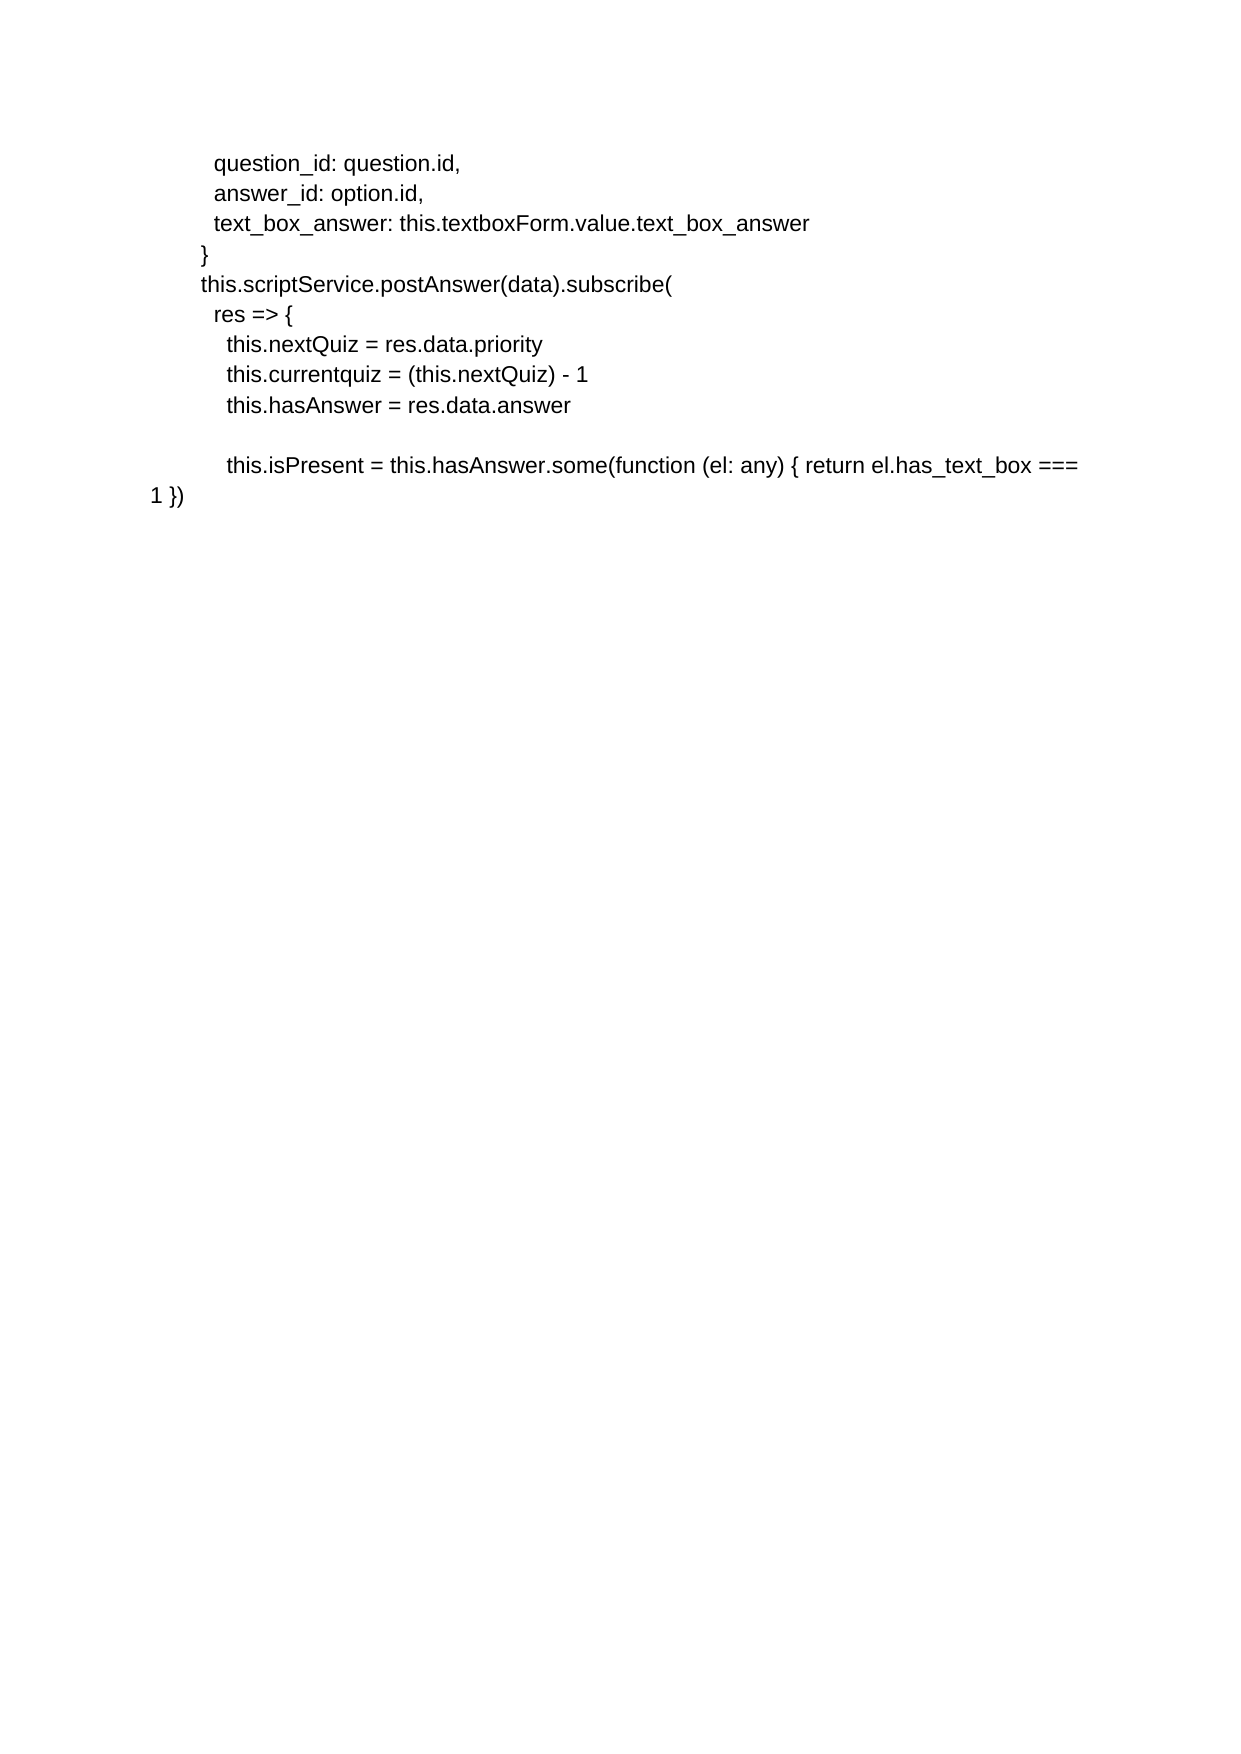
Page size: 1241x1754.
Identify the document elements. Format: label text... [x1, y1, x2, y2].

text this.isPresent = this.hasAnswer.some(function (el: any) { return el.has_text_box === 1 }) [150, 452, 1090, 509]
text this.nextQuiz = res.data.priority [150, 331, 1090, 358]
text question_id: question.id, [150, 150, 1090, 176]
text this.hasAnswer = res.data.answer [150, 392, 1090, 418]
text this.currentquiz = (this.nextQuiz) - 1 [150, 361, 1090, 388]
text this.scriptService.postAnswer(data).subscribe( [150, 271, 1090, 297]
text text_box_answer: this.textboxForm.value.text_box_answer [150, 210, 1090, 237]
text res => { [150, 301, 1090, 327]
text answer_id: option.id, [150, 180, 1090, 207]
text } [150, 241, 1090, 267]
